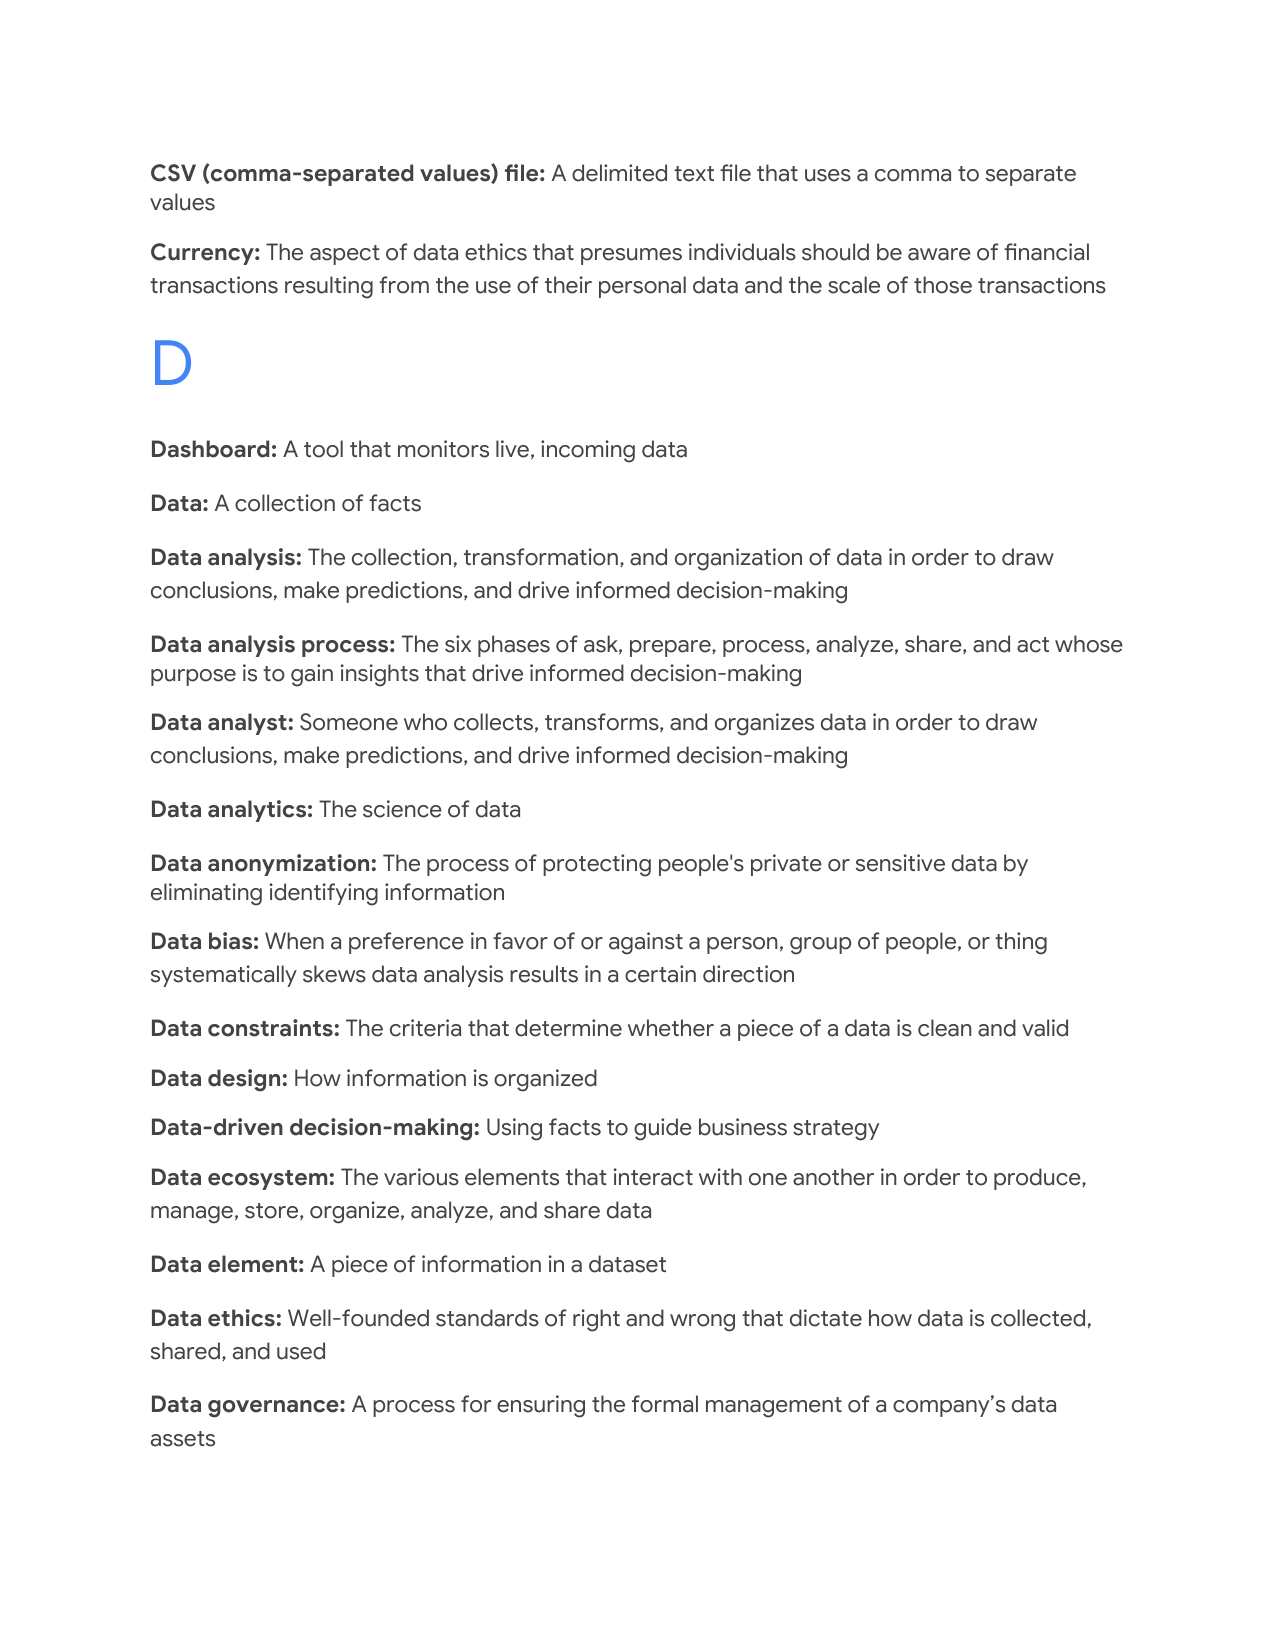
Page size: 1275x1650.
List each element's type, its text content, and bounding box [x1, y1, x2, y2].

text Data analysis: The collection, transformation, and organization of data in order to draw conclusions, make predictions, and drive informed decision-making [150, 543, 1125, 605]
text Data governance: A process for ensuring the formal management of a company’s data assets [150, 1391, 1125, 1452]
text Data: A collection of facts [150, 489, 1125, 518]
text Data anonymization: The process of protecting people's private or sensitive data by eliminating identifying information [150, 849, 1125, 907]
text Data element: A piece of information in a dataset [150, 1250, 1125, 1279]
text CSV (comma-separated values) file: A delimited text file that uses a comma to separate values [150, 159, 1125, 217]
text Data analyst: Someone who collects, transforms, and organizes data in order to draw conclusions, make predictions, and drive informed decision-making [150, 708, 1125, 770]
text Dashboard: A tool that monitors live, incoming data [150, 436, 1125, 464]
text Data ecosystem: The various elements that interact with one another in order to produce, manage, store, organize, analyze, and share data [150, 1163, 1125, 1225]
text Data-driven decision-making: Using facts to guide business strategy [150, 1113, 1125, 1142]
text Data bias: When a preference in favor of or against a person, group of people, or thing systematically skews data analysis results in a certain direction [150, 927, 1125, 989]
text Data constraints: The criteria that determine whether a piece of a data is clean and valid [150, 1014, 1125, 1043]
text Data analysis process: The six phases of ask, prepare, process, analyze, share, and act whose purpose is to gain insights that drive informed decision-making [150, 630, 1125, 688]
text Data design: How information is organized [150, 1064, 1125, 1093]
text D [150, 325, 1125, 403]
text Data ethics: Well-founded standards of right and wrong that dictate how data is collected, shared, and used [150, 1304, 1125, 1366]
text Currency: The aspect of data ethics that presumes individuals should be aware of financial transactions resulting from the use of their personal data and the scale of those transactions [150, 238, 1125, 300]
text Data analytics: The science of data [150, 795, 1125, 824]
